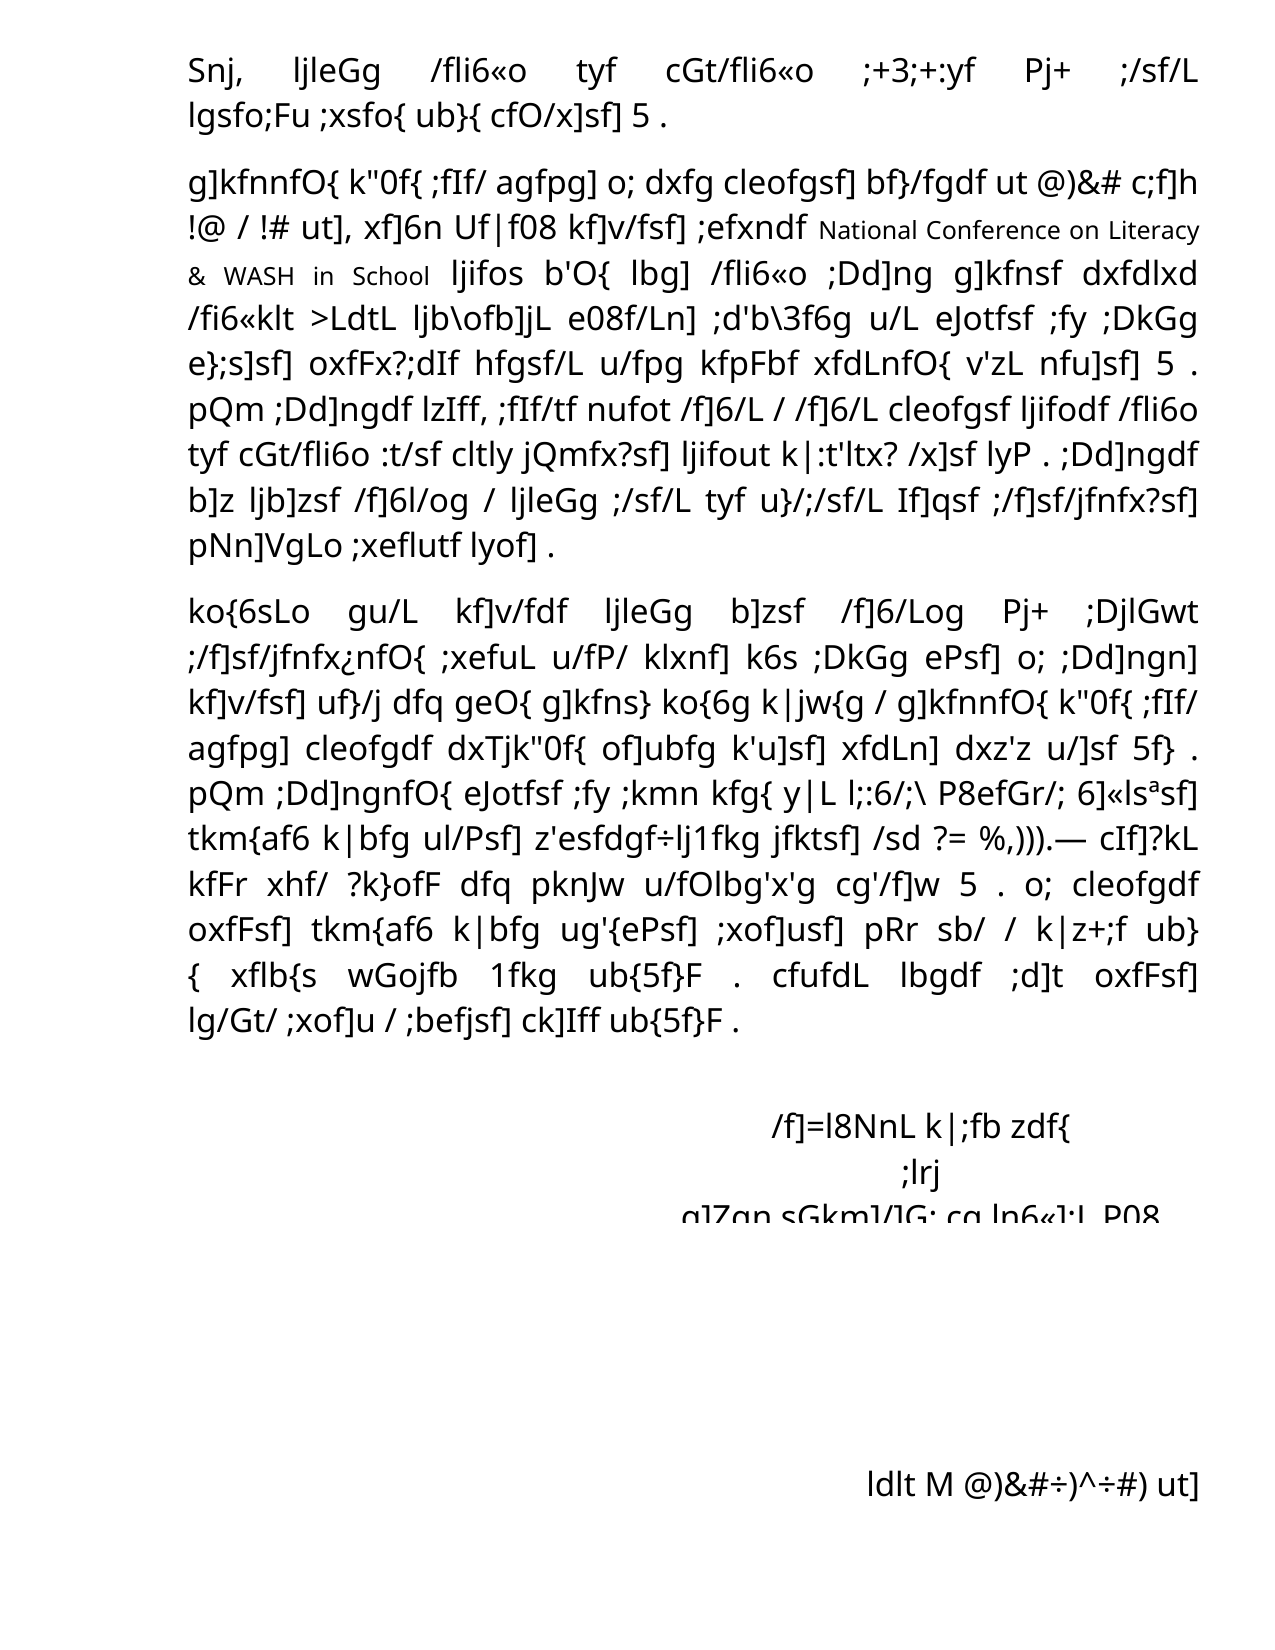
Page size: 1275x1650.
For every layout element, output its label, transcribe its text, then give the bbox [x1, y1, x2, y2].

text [187, 47, 1200, 138]
text ldlt M @)&#÷)^÷#) ut] [187, 1461, 1200, 1506]
text ko{6sLo gu/L kf]v/fdf ljleGg b]zsf /f]6/Log Pj+ ;DjlGwt ;/f]sf/jfnfx¿nfO{ ;xefuL u/fP/ klxnf] k6s ;DkGg ePsf] o; ;Dd]ngn] kf]v/fsf] uf}/j dfq geO{ g]kfns} ko{6g k|jw{g / g]kfnnfO{ k"0f{ ;fIf/ agfpg] cleofgdf dxTjk"0f{ of]ubfg k'u]sf] xfdLn] dxz'z u/]sf 5f} . pQm ;Dd]ngnfO{ eJotfsf ;fy ;kmn kfg{ y|L l;:6/;\ P8efGr/; 6]«lsªsf] tkm{af6 k|bfg ul/Psf] z'esfdgf÷lj1fkg jfktsf] /sd ?= %,))).— cIf]?kL kfFr xhf/ ?k}ofF dfq pknJw u/fOlbg'x'g cg'/f]w 5 . o; cleofgdf oxfFsf] tkm{af6 k|bfg ug'{ePsf] ;xof]usf] pRr sb/ / k|z+;f ub}{ xflb{s wGojfb 1fkg ub{5f}F . cfufdL lbgdf ;d]t oxfFsf] lg/Gt/ ;xof]u / ;befjsf] ck]Iff ub{5f}F . [187, 588, 1200, 1042]
text g]kfnnfO{ k"0f{ ;fIf/ agfpg] o; dxfg cleofgsf] bf}/fgdf ut @)&# c;f]h !@ / !# ut], xf]6n Uf|f08 kf]v/fsf] ;efxndf National Conference on Literacy & WASH in School ljifos b'O{ lbg] /fli6«o ;Dd]ng g]kfnsf dxfdlxd /fi6«klt >LdtL ljb\ofb]jL e08f/Ln] ;d'b\3f6g u/L eJotfsf ;fy ;DkGg e};s]sf] oxfFx?;dIf hfgsf/L u/fpg kfpFbf xfdLnfO{ v'zL nfu]sf] 5 . pQm ;Dd]ngdf lzIff, ;fIf/tf nufot /f]6/L / /f]6/L cleofgsf ljifodf /fli6o tyf cGt/fli6o :t/sf cltly jQmfx?sf] ljifout k|:t'ltx? /x]sf lyP . ;Dd]ngdf b]z ljb]zsf /f]6l/og / ljleGg ;/sf/L tyf u}/;/sf/L If]qsf ;/f]sf/jfnfx?sf] pNn]VgLo ;xeflutf lyof] . [187, 158, 1200, 567]
